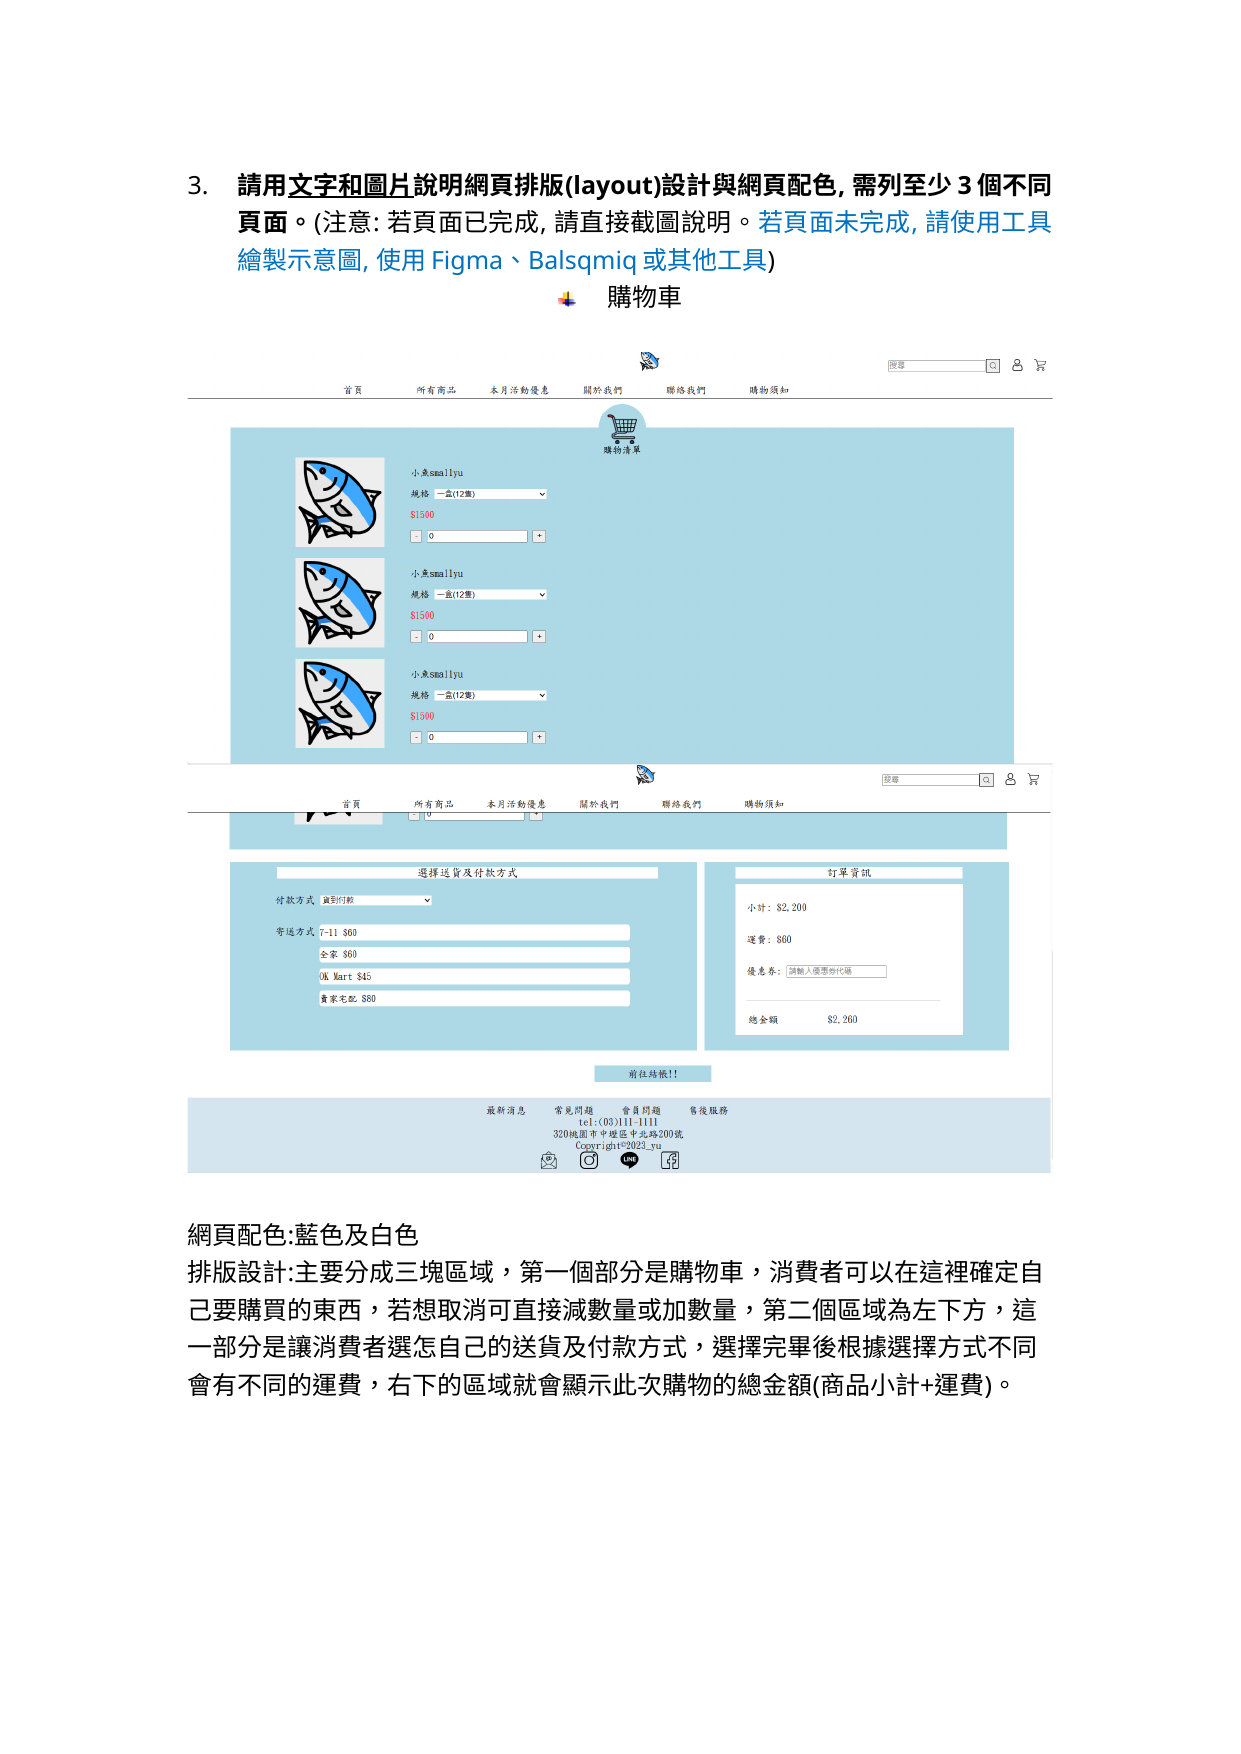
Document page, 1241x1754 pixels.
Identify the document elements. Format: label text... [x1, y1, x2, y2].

text 排版設計:主要分成三塊區域，第一個部分是購物車，消費者可以在這裡確定自己要購買的東西，若想取消可直接減數量或加數量，第二個區域為左下方，這一部分是讓消費者選怎自己的送貨及付款方式，選擇完畢後根據選擇方式不同會有不同的運費，右下的區域就會顯示此次購物的總金額(商品小計+運費)。 [187, 1252, 1053, 1402]
list 購物車 [187, 277, 1053, 314]
picture [558, 290, 576, 307]
text 網頁配色:藍色及白色 [187, 1214, 1053, 1252]
list 請用文字和圖片說明網頁排版(layout)設計與網頁配色, 需列至少3個不同頁面。(注意: 若頁面已完成, 請直接截圖說明。若頁面未完成, 請使用工具繪製示意圖, 使用Figma、Balsqmiq或其他工具) [187, 164, 1053, 277]
picture [187, 352, 1053, 1173]
